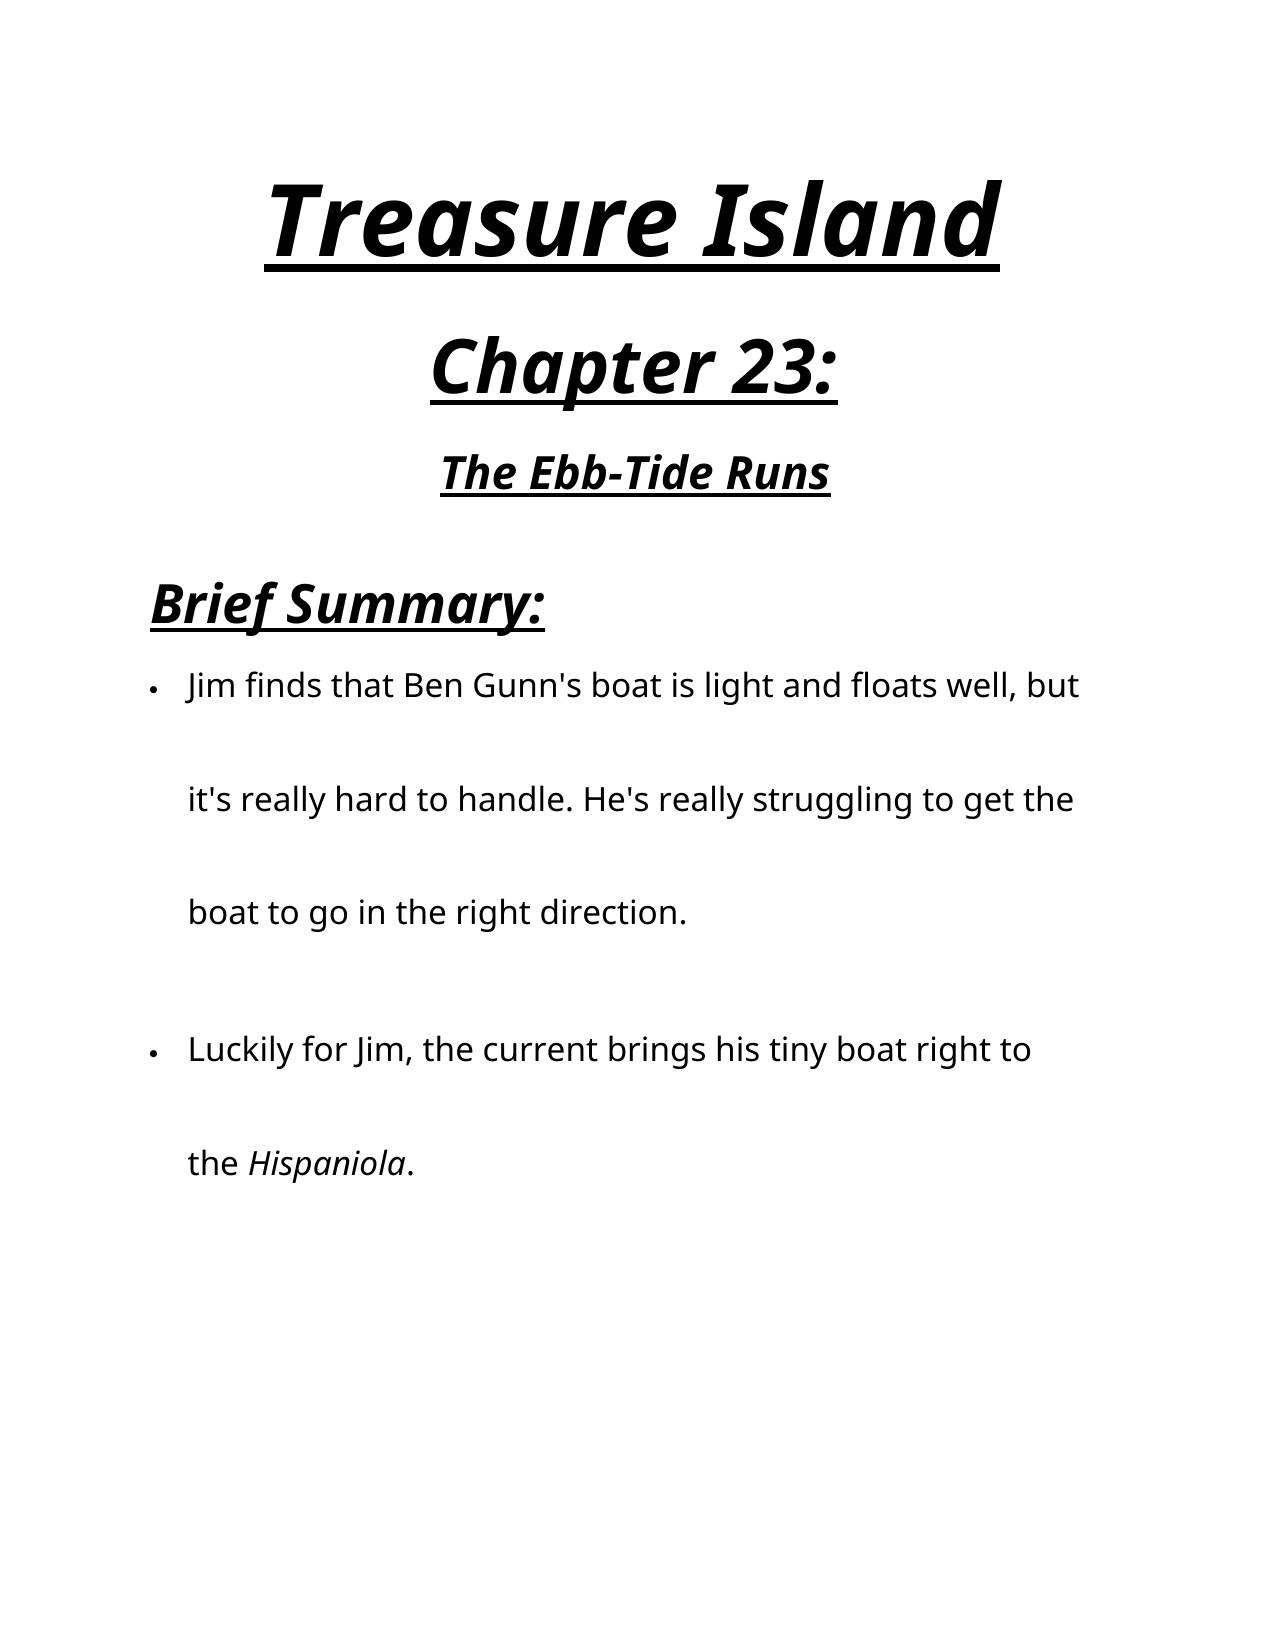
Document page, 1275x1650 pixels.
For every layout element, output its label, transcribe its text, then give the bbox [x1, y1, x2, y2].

subtitle The Ebb-Tide Runs [150, 441, 1125, 503]
text Chapter 23: [150, 314, 1125, 416]
text Treasure Island [150, 150, 1125, 286]
list Jim finds that Ben Gunn's boat is light and floats well, but it's really hard to handle. He's really struggling to get the boat to go in the right direction. [150, 662, 1125, 934]
text Brief Summary: [150, 566, 1125, 639]
list Luckily for Jim, the current brings his tiny boat right to the Hispaniola. [150, 1026, 1125, 1185]
